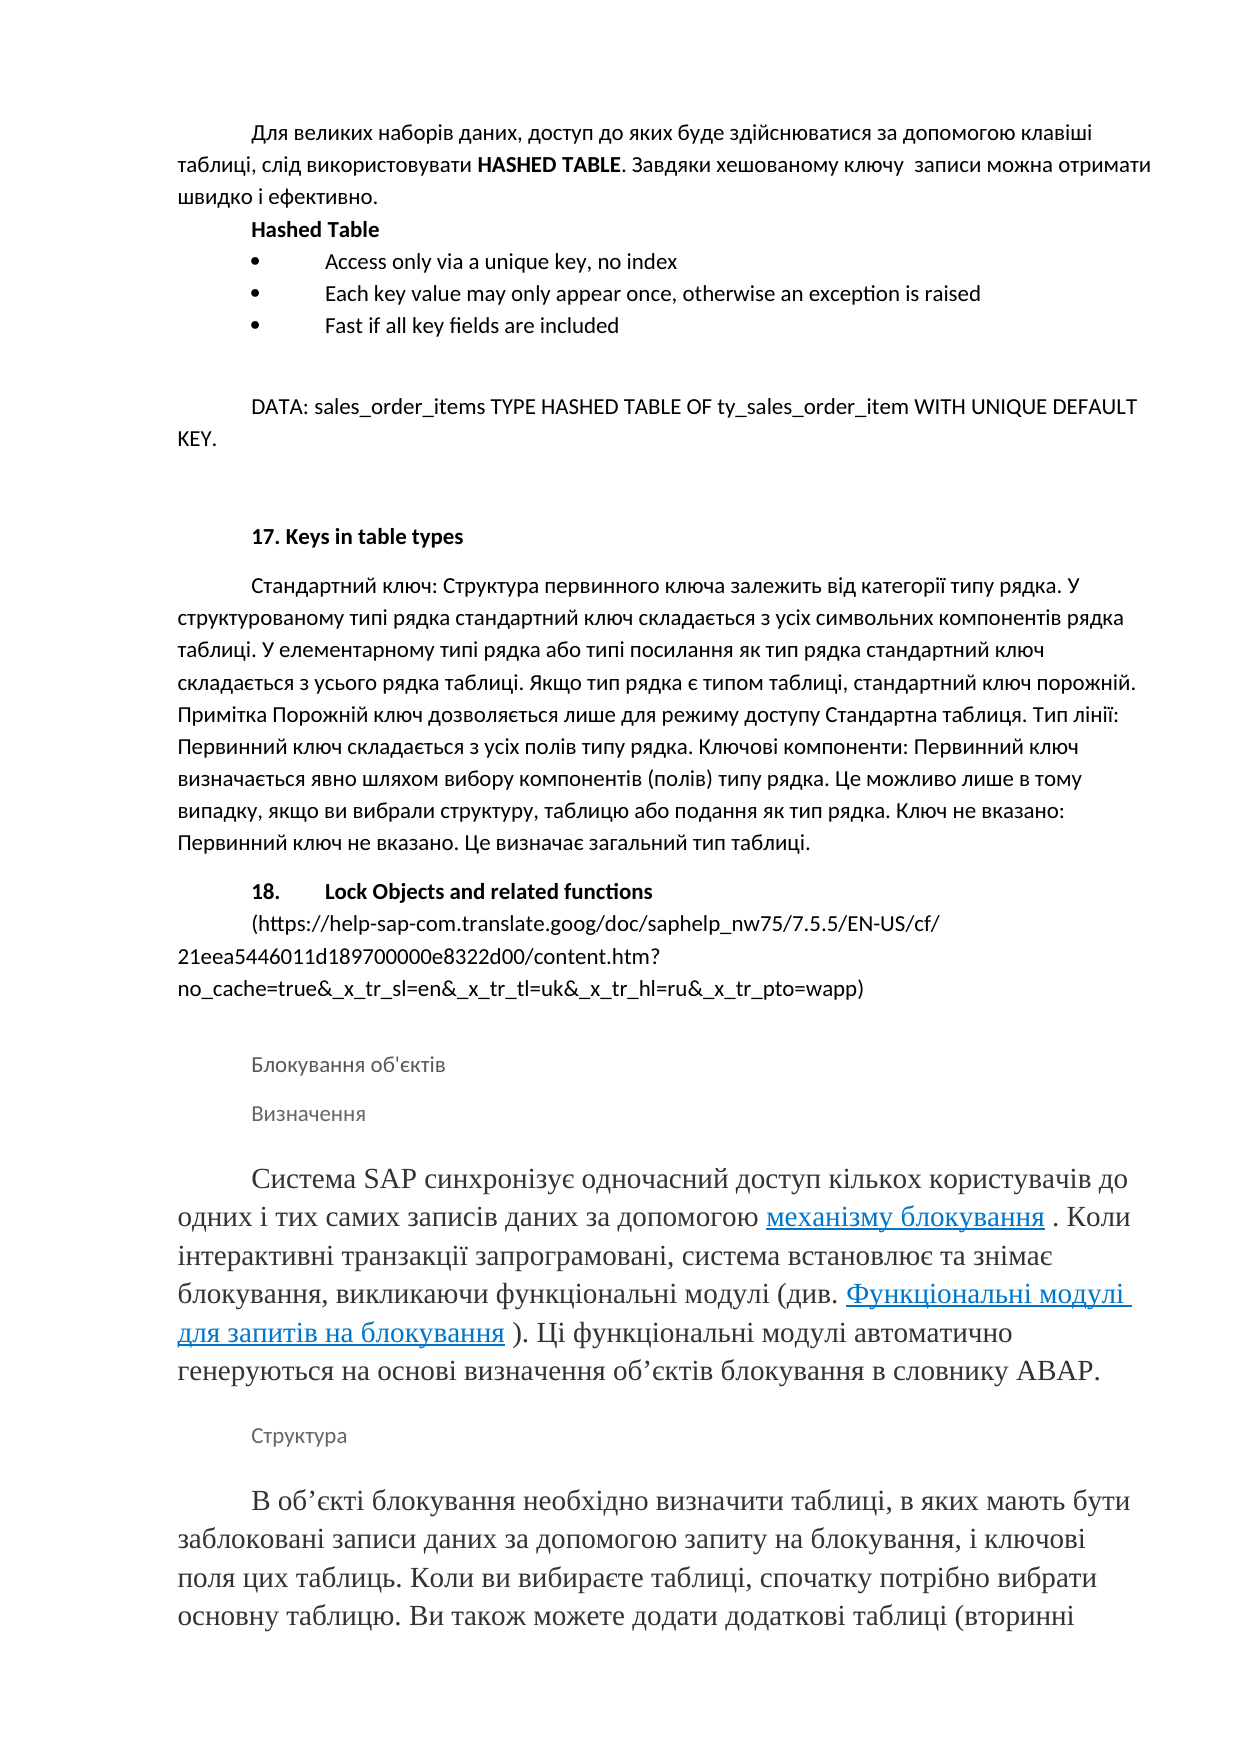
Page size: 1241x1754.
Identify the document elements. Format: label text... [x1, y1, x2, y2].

text (https://help-sap-com.translate.goog/doc/saphelp_nw75/7.5.5/EN-US/cf/21eea5446011d189700000e8322d00/content.htm?no_cache=true&_x_tr_sl=en&_x_tr_tl=uk&_x_tr_hl=ru&_x_tr_pto=wapp) [177, 909, 1152, 1002]
text Структура [177, 1421, 1152, 1449]
text Система SAP синхронізує одночасний доступ кількох користувачів до одних і тих самих записів даних за допомогою механізму блокування . Коли інтерактивні транзакції запрограмовані, система встановлює та знімає блокування, викликаючи функціональні модулі (див. Функціональні модулі для запитів на блокування ). Ці функціональні модулі автоматично генеруються на основі визначення об’єктів блокування в словнику ABAP. [177, 1161, 1152, 1387]
list Fast if all key fields are included [177, 311, 1152, 339]
text Визначення [177, 1099, 1152, 1127]
list Each key value may only appear once, otherwise an exception is raised [177, 279, 1152, 307]
text DATA: sales_order_items TYPE HASHED TABLE OF ty_sales_order_item WITH UNIQUE DEFAULT KEY. [177, 392, 1152, 452]
list Hashed Table [177, 215, 1152, 243]
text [177, 1483, 1152, 1632]
list Для великих наборів даних, доступ до яких буде здійснюватися за допомогою клавіші таблиці, слід використовувати HASHED TABLE. Завдяки хешованому ключу записи можна отримати швидко і ефективно. [177, 118, 1152, 211]
text Блокування об'єктів [177, 1023, 1152, 1079]
list Access only via a unique key, no index [177, 247, 1152, 275]
text 17. Keys in table types [177, 522, 1152, 550]
text Стандартний ключ: Структура первинного ключа залежить від категорії типу рядка. У структурованому типі рядка стандартний ключ складається з усіх символьних компонентів рядка таблиці. У елементарному типі рядка або типі посилання як тип рядка стандартний ключ складається з усього рядка таблиці. Якщо тип рядка є типом таблиці, стандартний ключ порожній. Примітка Порожній ключ дозволяється лише для режиму доступу Стандартна таблиця. Тип лінії: Первинний ключ складається з усіх полів типу рядка. Ключові компоненти: Первинний ключ визначається явно шляхом вибору компонентів (полів) типу рядка. Це можливо лише в тому випадку, якщо ви вибрали структуру, таблицю або подання як тип рядка. Ключ не вказано: Первинний ключ не вказано. Це визначає загальний тип таблиці. [177, 571, 1152, 857]
list Lock Objects and related functions [177, 877, 1152, 905]
